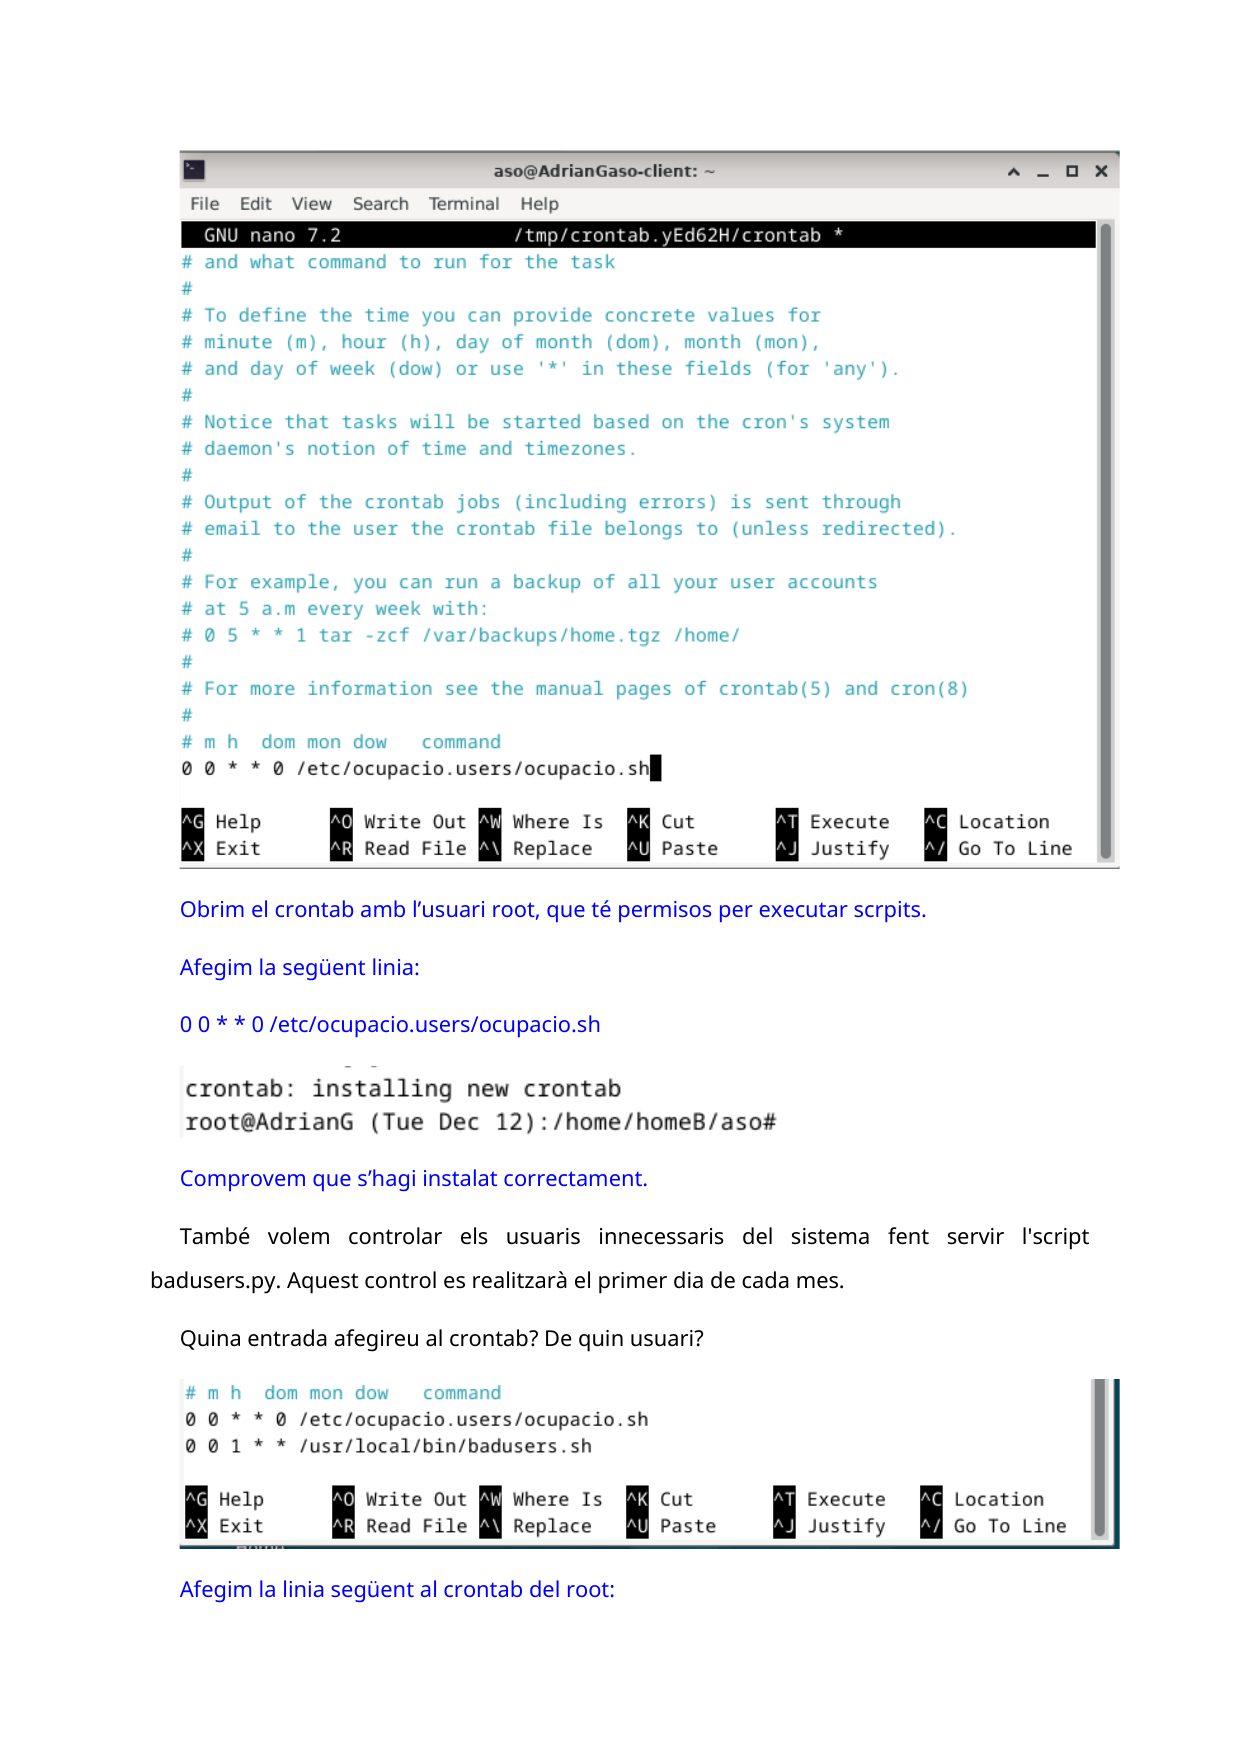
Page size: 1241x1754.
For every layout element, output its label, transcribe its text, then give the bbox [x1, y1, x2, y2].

text També volem controlar els usuaris innecessaris del sistema fent servir l'script badusers.py. Aquest control es realitzarà el primer dia de cada mes. [150, 1221, 1090, 1295]
text Afegim la següent linia: [150, 952, 1090, 981]
picture [179, 1066, 824, 1138]
text Quina entrada afegireu al crontab? De quin usuari? [150, 1322, 1090, 1352]
picture [179, 150, 1120, 869]
text 0 0 * * 0 /etc/ocupacio.users/ocupacio.sh [150, 1009, 1090, 1038]
text Obrim el crontab amb l’usuari root, que té permisos per executar scrpits. [150, 894, 1090, 924]
text Comprovem que s’hagi instalat correctament. [150, 1163, 1090, 1193]
picture [179, 1379, 1114, 1549]
text Afegim la linia següent al crontab del root: [150, 1574, 1090, 1604]
